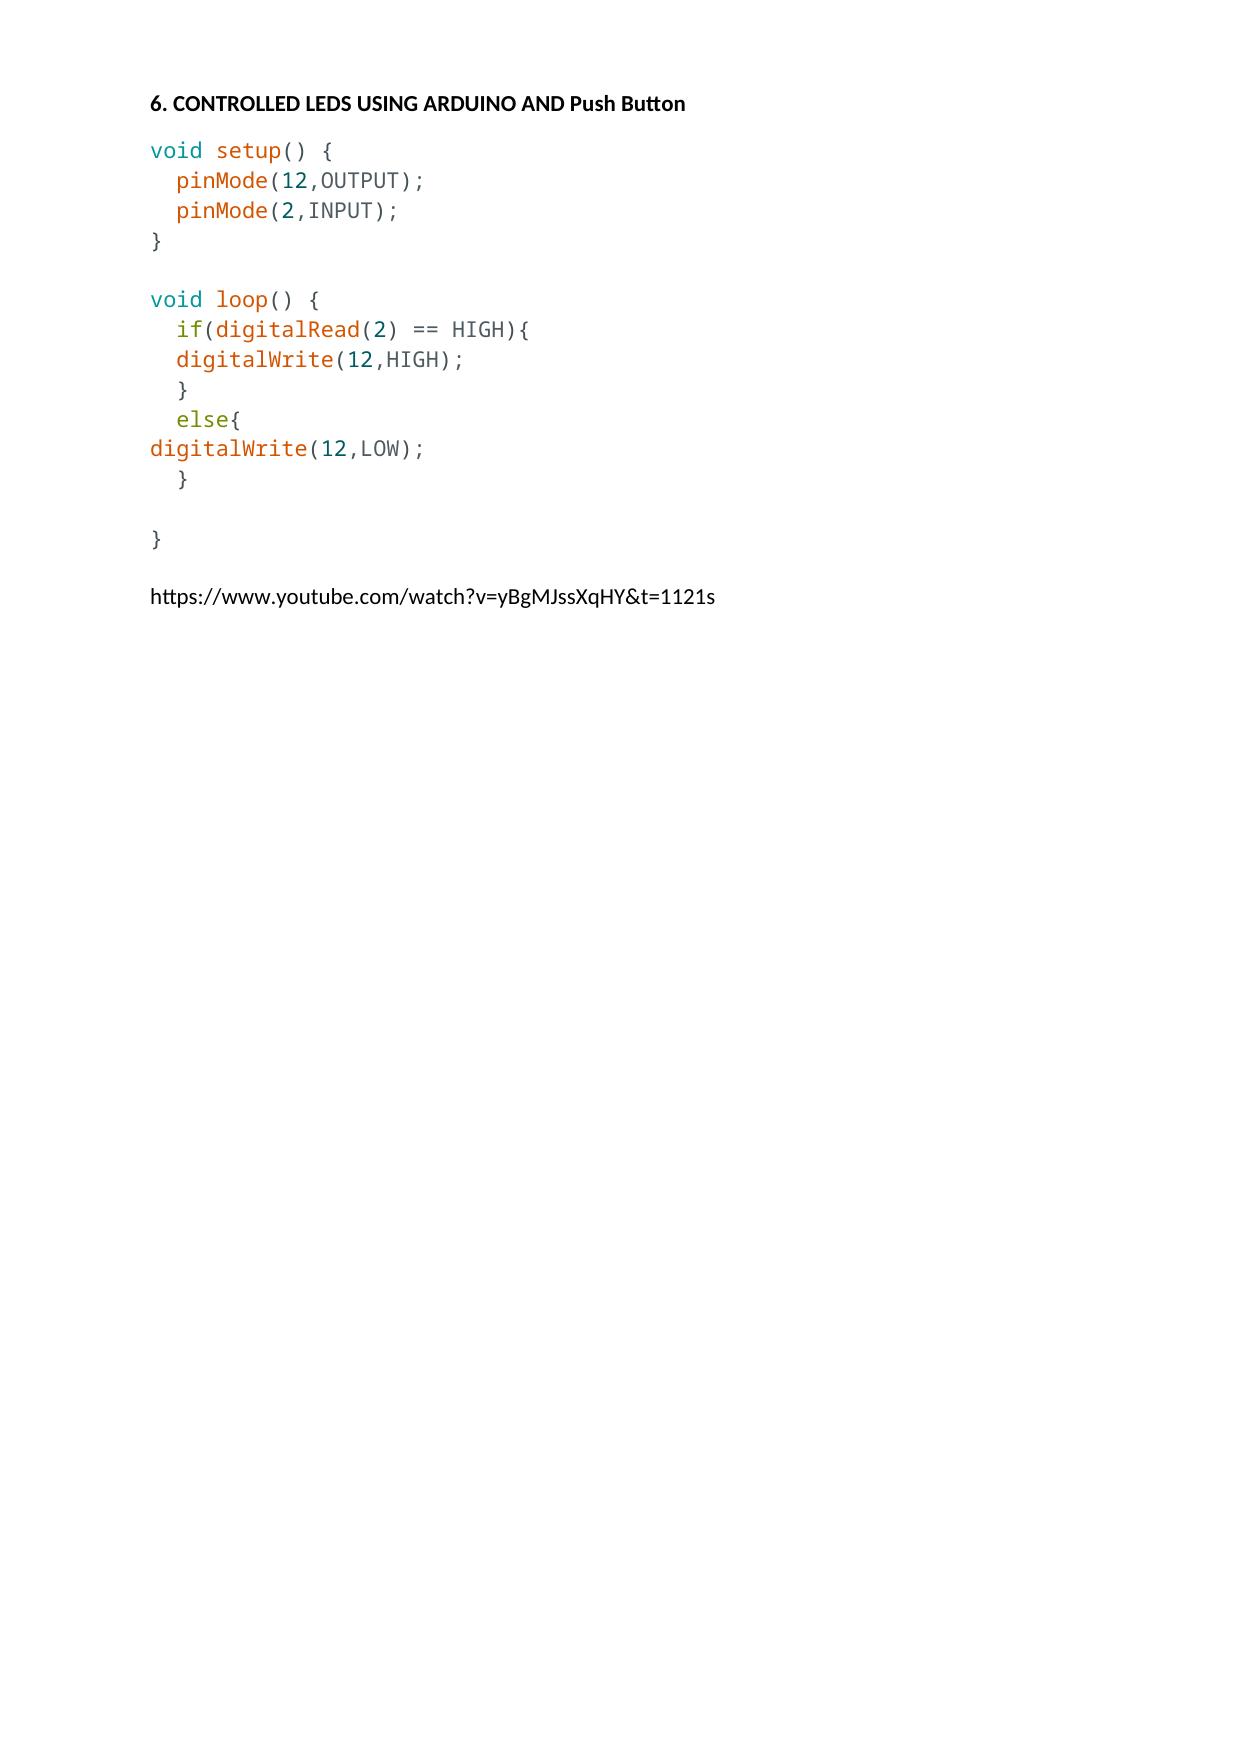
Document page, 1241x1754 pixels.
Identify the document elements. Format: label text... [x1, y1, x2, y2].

text } [150, 225, 1090, 255]
text digitalWrite(12,HIGH); [150, 344, 1090, 374]
text void setup() { [150, 136, 1090, 165]
text else{ [150, 404, 1090, 433]
text } [150, 374, 1090, 404]
text pinMode(2,INPUT); [150, 195, 1090, 225]
text } [150, 463, 1090, 493]
text void loop() { [150, 284, 1090, 314]
text pinMode(12,OUTPUT); [150, 165, 1090, 195]
text https://www.youtube.com/watch?v=yBgMJssXqHY&t=1121s [150, 582, 1090, 610]
text 6. CONTROLLED LEDS USING ARDUINO AND Push Button [150, 89, 1090, 117]
text digitalWrite(12,LOW); [150, 433, 1090, 463]
text } [150, 523, 1090, 553]
text if(digitalRead(2) == HIGH){ [150, 314, 1090, 344]
